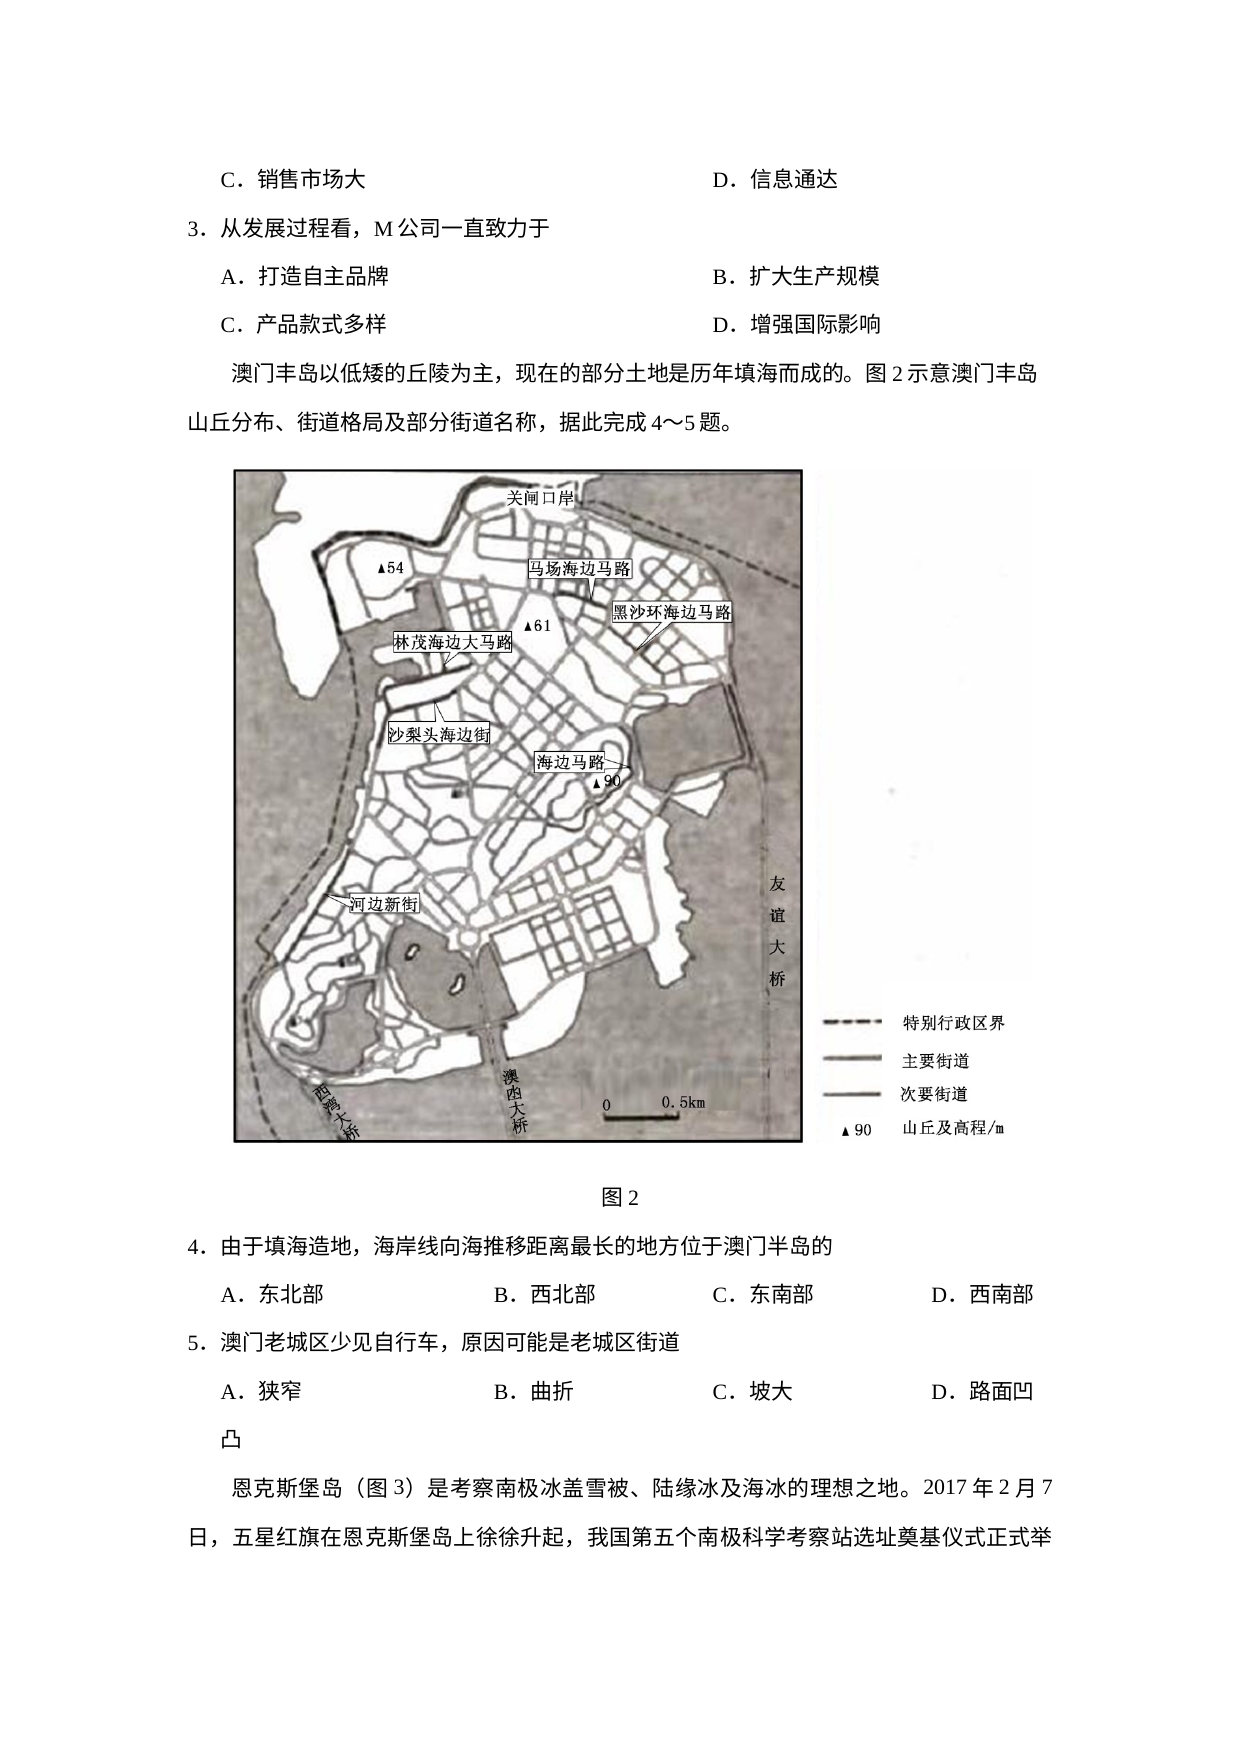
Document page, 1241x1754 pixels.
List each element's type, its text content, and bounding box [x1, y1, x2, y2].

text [187, 1470, 1053, 1552]
text A．狭窄 B．曲折 C．坡大 D．路面凹凸 [220, 1373, 1053, 1454]
text 澳门丰岛以低矮的丘陵为主，现在的部分土地是历年填海而成的。图2示意澳门丰岛山丘分布、街道格局及部分街道名称，据此完成4～5题。 [187, 355, 1053, 437]
text A．打造自主品牌 B．扩大生产规模 [220, 259, 1053, 291]
text 3．从发展过程看，M公司一直致力于 [187, 210, 1053, 243]
text 图2 [187, 1180, 1053, 1212]
text C．销售市场大 D．信息通达 [220, 162, 1053, 194]
text C．产品款式多样 D．增强国际影响 [220, 307, 1053, 339]
text 4．由于填海造地，海岸线向海推移距离最长的地方位于澳门半岛的 [187, 1228, 1053, 1261]
picture [207, 452, 1034, 1155]
text 5．澳门老城区少见自行车，原因可能是老城区街道 [187, 1325, 1053, 1357]
text A．东北部 B．西北部 C．东南部 D．西南部 [220, 1277, 1053, 1309]
